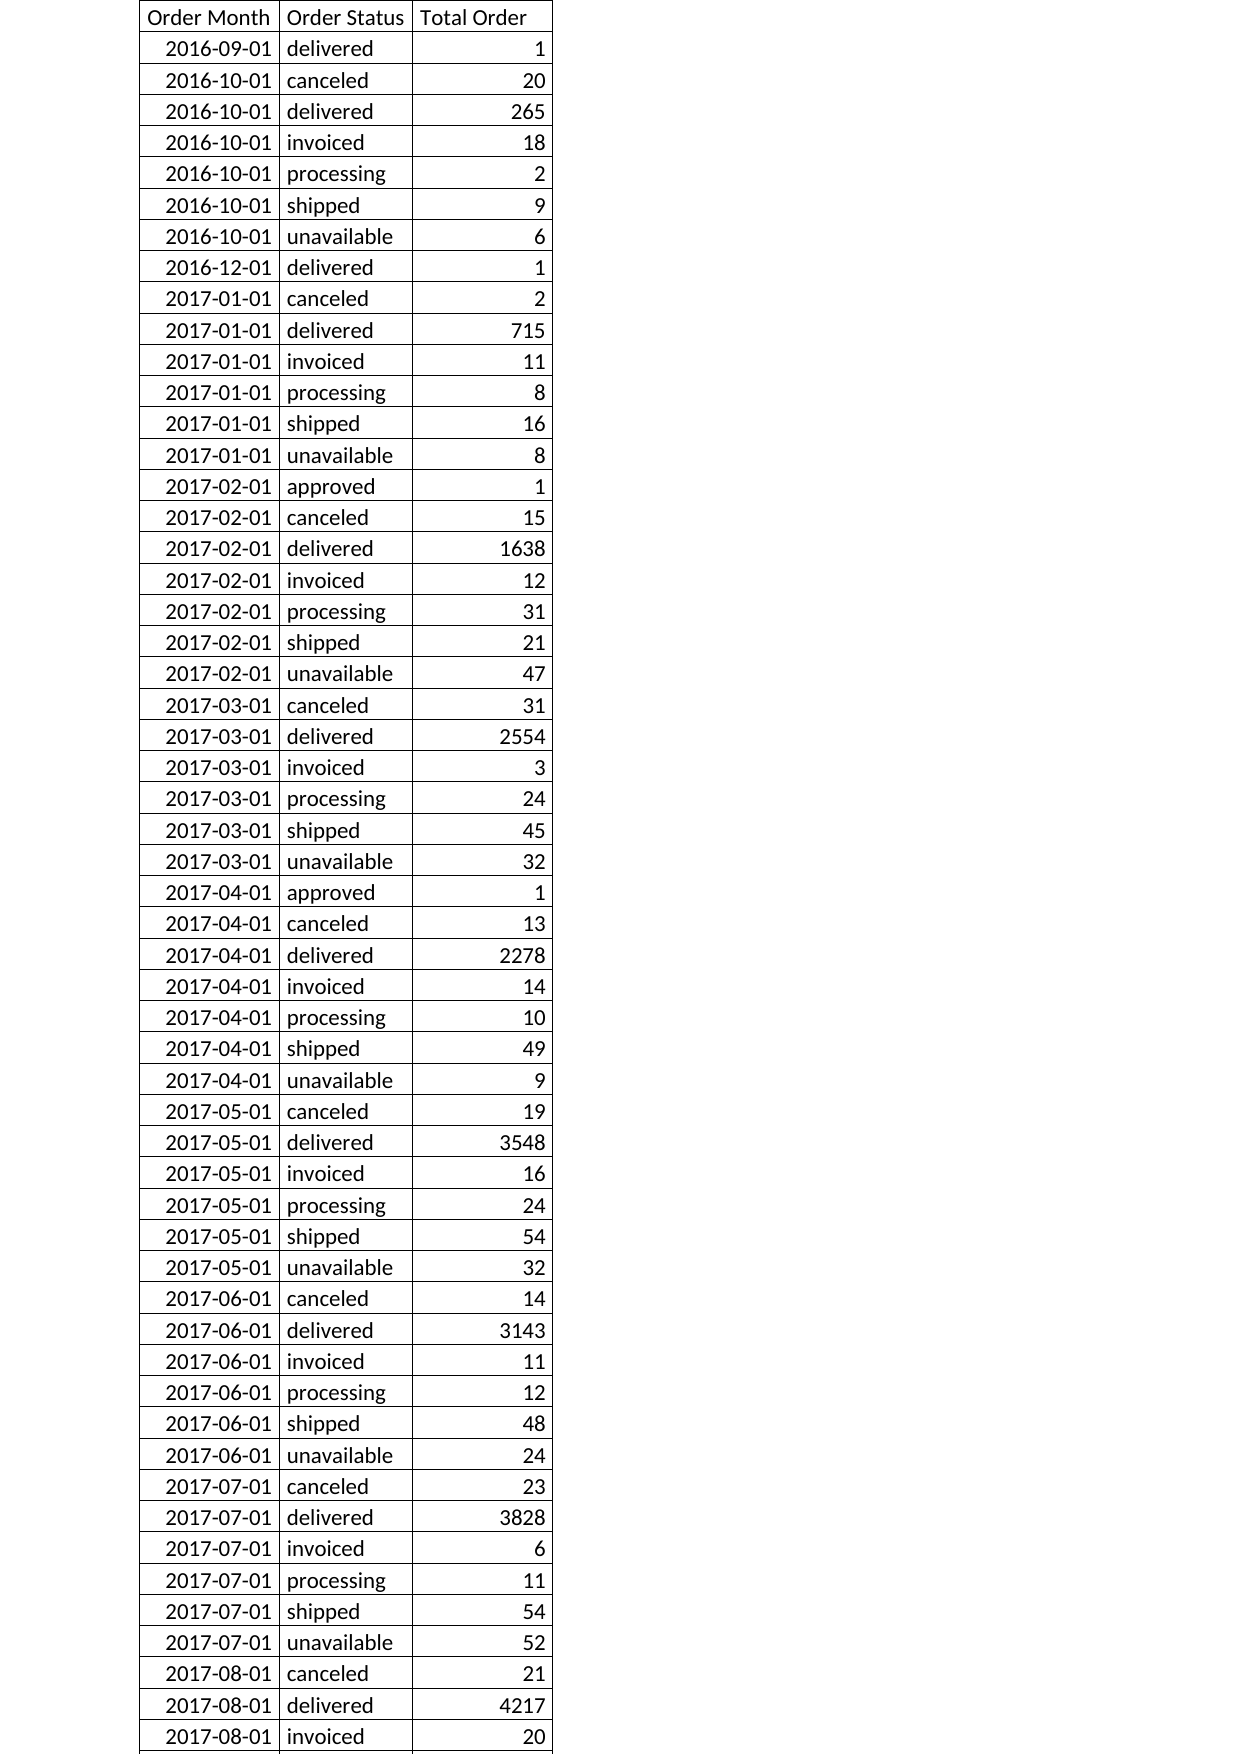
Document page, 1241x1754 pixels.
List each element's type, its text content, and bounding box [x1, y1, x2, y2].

table_cell 19 [413, 1095, 552, 1125]
table_cell 3548 [413, 1126, 552, 1156]
table_cell canceled [280, 1470, 412, 1500]
table_cell 2017-04-01 [140, 1001, 279, 1031]
table_cell 2017-06-01 [140, 1314, 279, 1344]
table_cell 2 [413, 282, 552, 312]
table_cell 2017-01-01 [140, 439, 279, 469]
table_cell delivered [280, 939, 412, 969]
table_cell invoiced [280, 1345, 412, 1375]
table_cell 2017-08-01 [140, 1689, 279, 1719]
table_cell 2017-01-01 [140, 345, 279, 375]
table_cell 2017-01-01 [140, 314, 279, 344]
table_cell invoiced [280, 564, 412, 594]
table_cell 24 [413, 1439, 552, 1469]
table_cell shipped [280, 814, 412, 844]
table_cell 24 [413, 1189, 552, 1219]
table_cell 2017-06-01 [140, 1282, 279, 1312]
table_cell 2017-08-01 [140, 1657, 279, 1687]
table_cell 1638 [413, 532, 552, 562]
table_cell 21 [413, 1657, 552, 1687]
table_cell 2017-07-01 [140, 1501, 279, 1531]
table_cell delivered [280, 720, 412, 750]
table_cell canceled [280, 1657, 412, 1687]
table_cell 54 [413, 1220, 552, 1250]
table_cell 2017-08-01 [140, 1720, 279, 1750]
table_cell canceled [280, 689, 412, 719]
table_cell 2017-02-01 [140, 564, 279, 594]
table_cell 1 [413, 251, 552, 281]
table_cell 2017-05-01 [140, 1095, 279, 1125]
table_cell 52 [413, 1626, 552, 1656]
table_cell delivered [280, 1689, 412, 1719]
table_cell 2017-02-01 [140, 657, 279, 687]
table_cell 16 [413, 407, 552, 437]
table_cell 11 [413, 1345, 552, 1375]
table_cell unavailable [280, 220, 412, 250]
table_cell 20 [413, 1720, 552, 1750]
table_cell invoiced [280, 345, 412, 375]
table_cell 8 [413, 376, 552, 406]
table_cell canceled [280, 64, 412, 94]
table_cell processing [280, 376, 412, 406]
table_cell 45 [413, 814, 552, 844]
table_cell canceled [280, 1282, 412, 1312]
table_cell invoiced [280, 126, 412, 156]
table_cell unavailable [280, 1251, 412, 1281]
table_cell 2017-01-01 [140, 376, 279, 406]
table_cell invoiced [280, 751, 412, 781]
table_cell approved [280, 876, 412, 906]
table_cell unavailable [280, 657, 412, 687]
table_cell processing [280, 1376, 412, 1406]
table_cell processing [280, 1189, 412, 1219]
table_cell 265 [413, 95, 552, 125]
table_cell shipped [280, 407, 412, 437]
table_cell shipped [280, 1595, 412, 1625]
table_cell 2017-02-01 [140, 501, 279, 531]
table_cell shipped [280, 1032, 412, 1062]
table_cell processing [280, 1001, 412, 1031]
table_cell 2017-04-01 [140, 907, 279, 937]
table_cell approved [280, 470, 412, 500]
table_cell 2016-10-01 [140, 157, 279, 187]
table_cell 8 [413, 439, 552, 469]
table_cell 2017-02-01 [140, 595, 279, 625]
table_header Order Status [280, 1, 412, 31]
table_cell 18 [413, 126, 552, 156]
table_cell 3 [413, 751, 552, 781]
table_cell 20 [413, 64, 552, 94]
table_cell 9 [413, 1064, 552, 1094]
table_cell 2017-02-01 [140, 470, 279, 500]
table_cell 32 [413, 1251, 552, 1281]
table_cell 11 [413, 1564, 552, 1594]
table_cell 2017-06-01 [140, 1439, 279, 1469]
table_cell 31 [413, 595, 552, 625]
table_cell 6 [413, 220, 552, 250]
table_cell shipped [280, 1407, 412, 1437]
table_cell invoiced [280, 970, 412, 1000]
table_cell 2017-05-01 [140, 1220, 279, 1250]
table_cell 21 [413, 626, 552, 656]
table_cell 13 [413, 907, 552, 937]
table_cell 2017-04-01 [140, 939, 279, 969]
table_cell 2016-12-01 [140, 251, 279, 281]
table_cell delivered [280, 32, 412, 62]
table_cell 2016-10-01 [140, 64, 279, 94]
table_cell 2017-07-01 [140, 1470, 279, 1500]
table_cell delivered [280, 1501, 412, 1531]
table_cell 2017-03-01 [140, 782, 279, 812]
table_cell shipped [280, 189, 412, 219]
table_cell 2017-06-01 [140, 1345, 279, 1375]
table_cell unavailable [280, 1064, 412, 1094]
table_cell invoiced [280, 1157, 412, 1187]
table_cell 2017-07-01 [140, 1532, 279, 1562]
table_cell 23 [413, 1470, 552, 1500]
table_cell 2554 [413, 720, 552, 750]
table_cell 16 [413, 1157, 552, 1187]
table_cell 32 [413, 845, 552, 875]
table_cell 2017-02-01 [140, 532, 279, 562]
table_cell delivered [280, 95, 412, 125]
table_cell 2017-06-01 [140, 1376, 279, 1406]
table_cell 2017-07-01 [140, 1564, 279, 1594]
table_cell 2017-03-01 [140, 751, 279, 781]
table_cell invoiced [280, 1720, 412, 1750]
table_cell processing [280, 1564, 412, 1594]
table_cell 54 [413, 1595, 552, 1625]
table_cell 47 [413, 657, 552, 687]
table_cell delivered [280, 532, 412, 562]
table_cell 2017-03-01 [140, 689, 279, 719]
table_cell 48 [413, 1407, 552, 1437]
table_cell 4217 [413, 1689, 552, 1719]
table_cell 2017-05-01 [140, 1189, 279, 1219]
table_cell 2017-04-01 [140, 1032, 279, 1062]
table_cell 2017-07-01 [140, 1595, 279, 1625]
table_cell unavailable [280, 1626, 412, 1656]
table_cell 1 [413, 32, 552, 62]
table_cell 2016-10-01 [140, 95, 279, 125]
table_cell 2016-10-01 [140, 189, 279, 219]
table_header Order Month [140, 1, 279, 31]
table_cell 2278 [413, 939, 552, 969]
table_cell 31 [413, 689, 552, 719]
table_cell 2017-03-01 [140, 720, 279, 750]
table_cell 49 [413, 1032, 552, 1062]
table_cell delivered [280, 1126, 412, 1156]
table_cell processing [280, 782, 412, 812]
table_cell canceled [280, 501, 412, 531]
table_cell unavailable [280, 845, 412, 875]
table_cell 2017-04-01 [140, 970, 279, 1000]
table_cell 715 [413, 314, 552, 344]
table_cell 9 [413, 189, 552, 219]
table_cell 2017-01-01 [140, 282, 279, 312]
table_cell 2016-09-01 [140, 32, 279, 62]
table_cell 2017-05-01 [140, 1126, 279, 1156]
table_cell 14 [413, 1282, 552, 1312]
table_cell invoiced [280, 1532, 412, 1562]
table_cell 2017-03-01 [140, 845, 279, 875]
table_cell 2017-02-01 [140, 626, 279, 656]
table_cell shipped [280, 626, 412, 656]
table_cell 2017-07-01 [140, 1626, 279, 1656]
table_cell 14 [413, 970, 552, 1000]
table_cell delivered [280, 251, 412, 281]
table_cell shipped [280, 1220, 412, 1250]
table_cell 24 [413, 782, 552, 812]
table_cell 10 [413, 1001, 552, 1031]
table_cell 1 [413, 470, 552, 500]
table_cell 2017-03-01 [140, 814, 279, 844]
table_cell 2017-04-01 [140, 1064, 279, 1094]
table_cell 3828 [413, 1501, 552, 1531]
table_cell 2 [413, 157, 552, 187]
table_cell 2017-06-01 [140, 1407, 279, 1437]
table_cell unavailable [280, 439, 412, 469]
table_cell canceled [280, 1095, 412, 1125]
table_cell 15 [413, 501, 552, 531]
table_cell 3143 [413, 1314, 552, 1344]
table_cell 2016-10-01 [140, 126, 279, 156]
table_cell 1 [413, 876, 552, 906]
table_cell 2017-05-01 [140, 1251, 279, 1281]
table_cell 2016-10-01 [140, 220, 279, 250]
table_cell 2017-04-01 [140, 876, 279, 906]
table_cell canceled [280, 282, 412, 312]
table_cell processing [280, 595, 412, 625]
table_cell delivered [280, 314, 412, 344]
table_cell canceled [280, 907, 412, 937]
table_cell 2017-01-01 [140, 407, 279, 437]
table_cell 11 [413, 345, 552, 375]
table_cell 12 [413, 1376, 552, 1406]
table_cell unavailable [280, 1439, 412, 1469]
table_cell 12 [413, 564, 552, 594]
table_header Total Order [413, 1, 552, 31]
table_cell processing [280, 157, 412, 187]
table_cell delivered [280, 1314, 412, 1344]
table_cell 2017-05-01 [140, 1157, 279, 1187]
table_cell 6 [413, 1532, 552, 1562]
